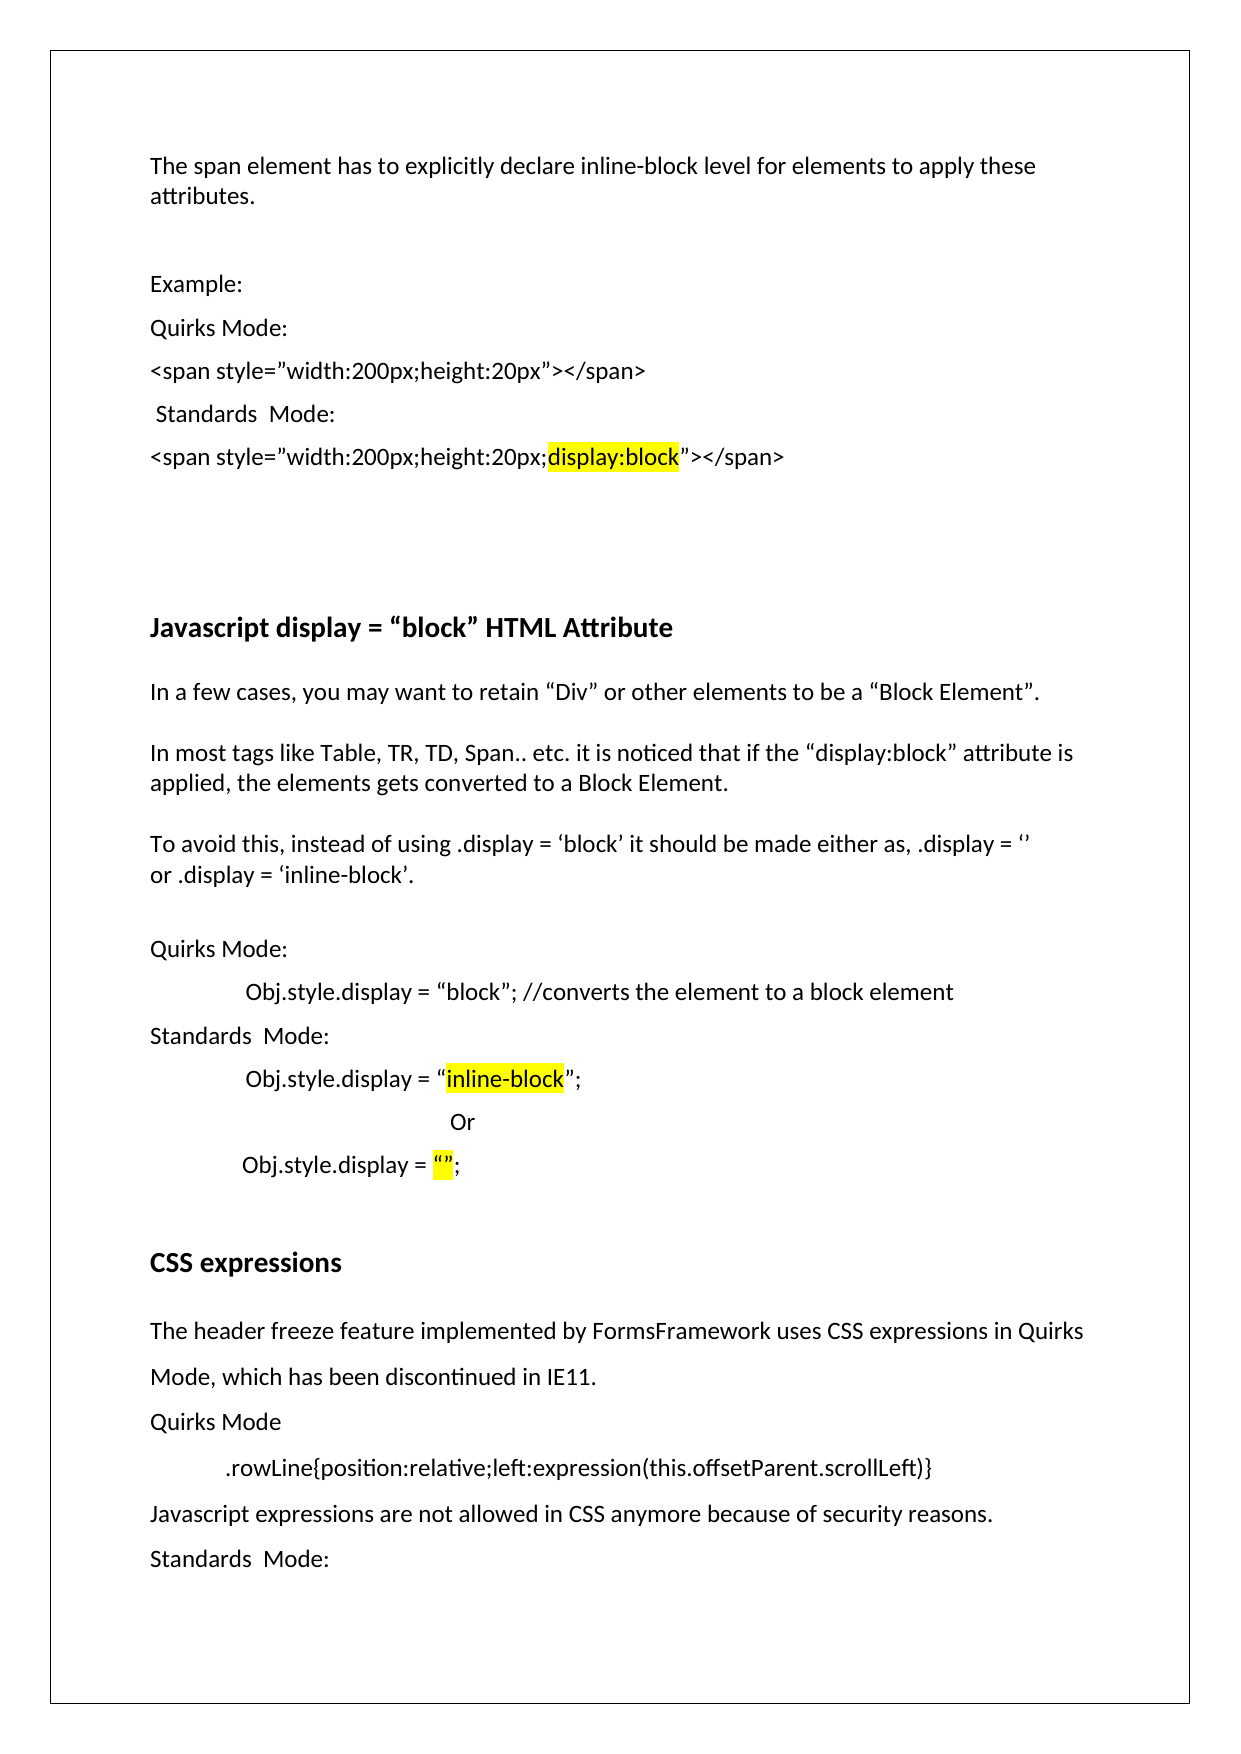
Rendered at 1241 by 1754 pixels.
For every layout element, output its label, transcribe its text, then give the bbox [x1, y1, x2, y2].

text Quirks Mode [150, 1406, 1090, 1437]
text Standards Mode: [150, 1544, 1090, 1574]
text Obj.style.display = “”; [225, 1149, 1090, 1180]
text .rowLine{position:relative;left:expression(this.offsetParent.scrollLeft)} [150, 1452, 1090, 1483]
text In a few cases, you may want to retain “Div” or other elements to be a “Block Element”. [150, 676, 1090, 706]
text Standards Mode: [150, 398, 1090, 429]
text Obj.style.display = “inline-block”; [564, 1063, 1090, 1093]
text The header freeze feature implemented by FormsFramework uses CSS expressions in Quirks Mode, which has been discontinued in IE11. [150, 1315, 1090, 1391]
text Javascript expressions are not allowed in CSS anymore because of security reasons. [150, 1498, 1090, 1528]
text Quirks Mode: [150, 311, 1090, 342]
text Obj.style.display = “inline-block”; [150, 1063, 446, 1093]
text In most tags like Table, TR, TD, Span.. etc. it is noticed that if the “display:block” attribute is applied, the elements gets converted to a Block Element. [150, 737, 1090, 798]
text <span style=”width:200px;height:20px”></span> [150, 355, 1090, 385]
text <span style=”width:200px;height:20px;display:block”></span> [679, 442, 1090, 472]
text Javascript display = “block” HTML Attribute [150, 609, 1090, 645]
text Quirks Mode: [150, 932, 1090, 963]
text To avoid this, instead of using .display = ‘block’ it should be made either as, .display = ‘’ or .display = ‘inline-block’. [150, 828, 1090, 889]
text <span style=”width:200px;height:20px;display:block”></span> [150, 442, 548, 472]
text Or [225, 1106, 1090, 1137]
text The span element has to explicitly declare inline-block level for elements to apply these attributes. [150, 150, 1090, 211]
text CSS expressions [150, 1244, 1090, 1279]
text Obj.style.display = “block”; //converts the element to a block element [150, 976, 1090, 1007]
text Example: [150, 267, 1090, 298]
text Standards Mode: [150, 1019, 1090, 1050]
